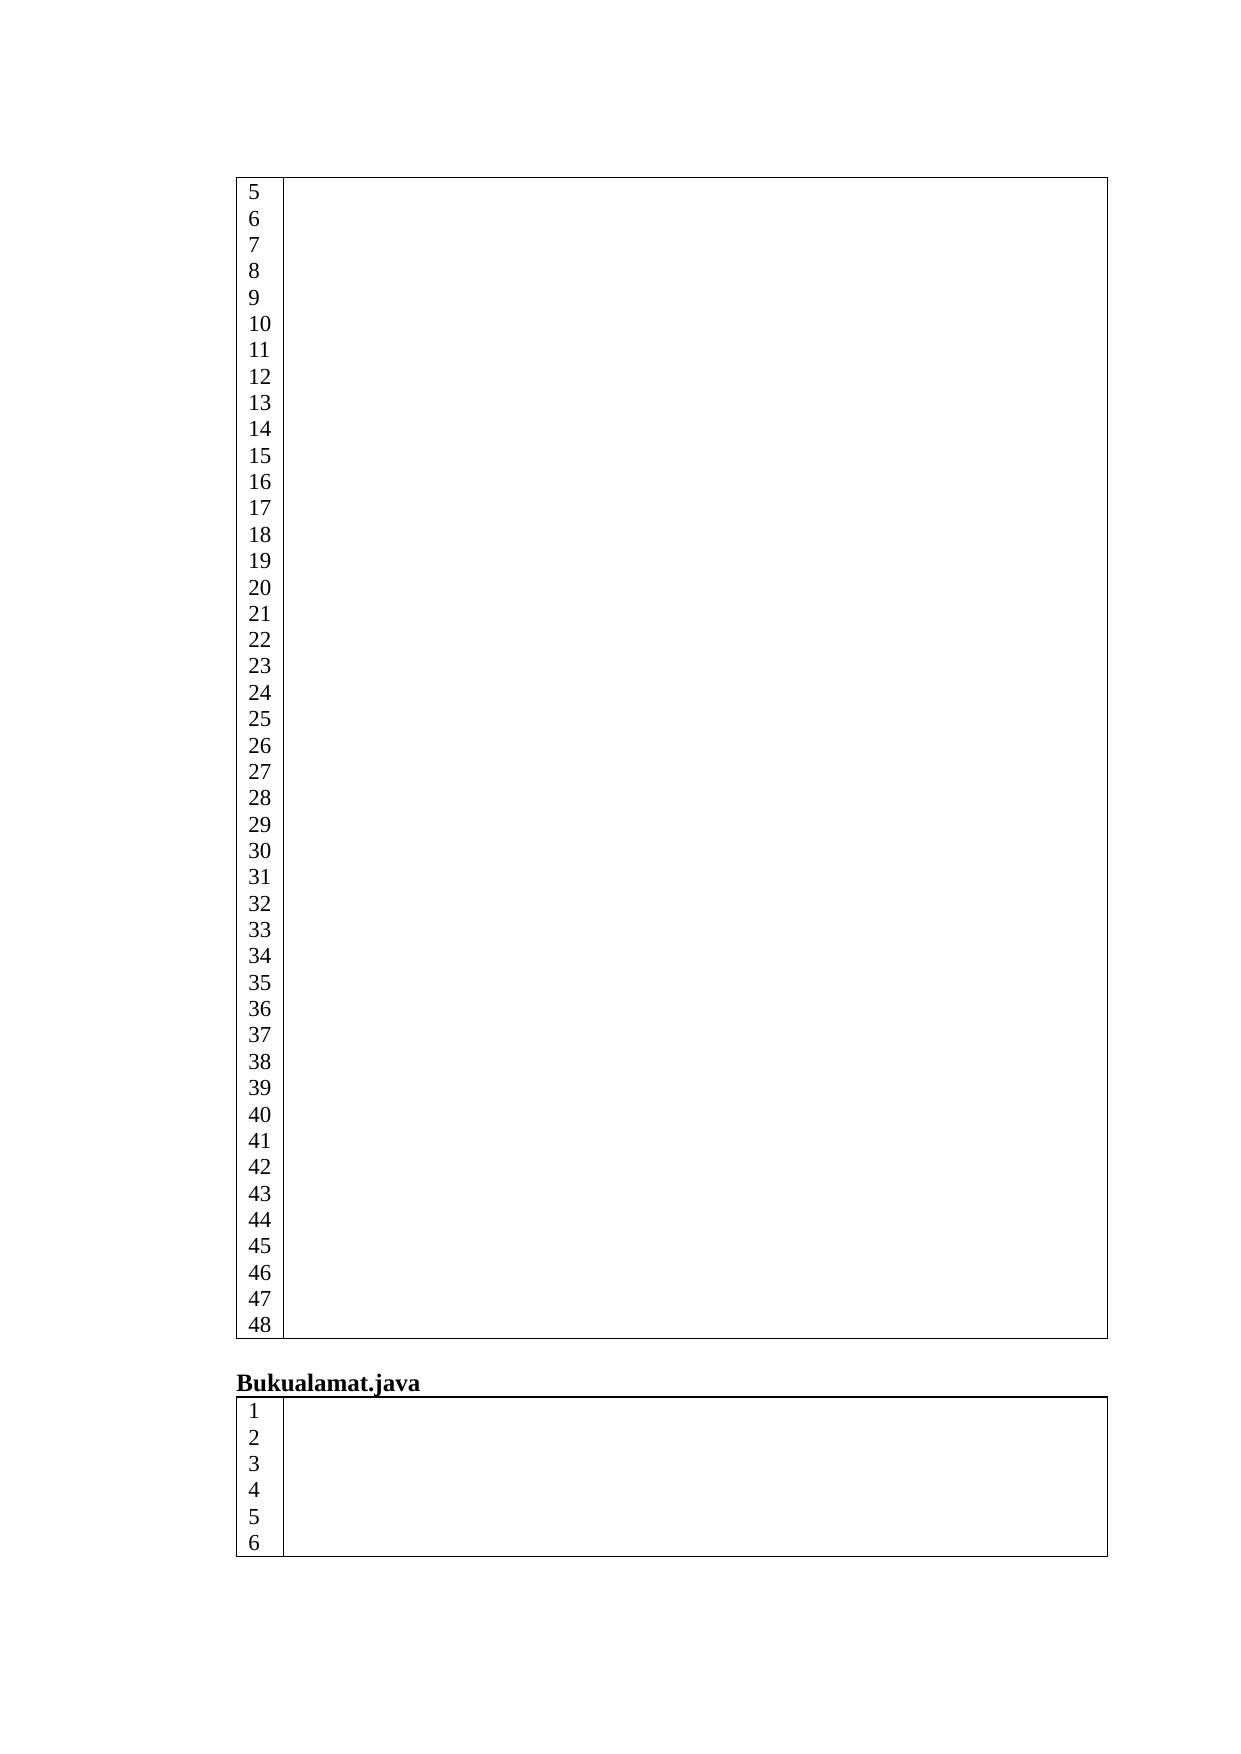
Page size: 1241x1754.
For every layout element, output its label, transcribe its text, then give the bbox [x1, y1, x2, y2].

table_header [237, 178, 283, 1338]
text Bukualamat.java [236, 1368, 1063, 1396]
table_header [284, 178, 1107, 1338]
table_header [284, 1398, 1107, 1556]
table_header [237, 1398, 283, 1556]
